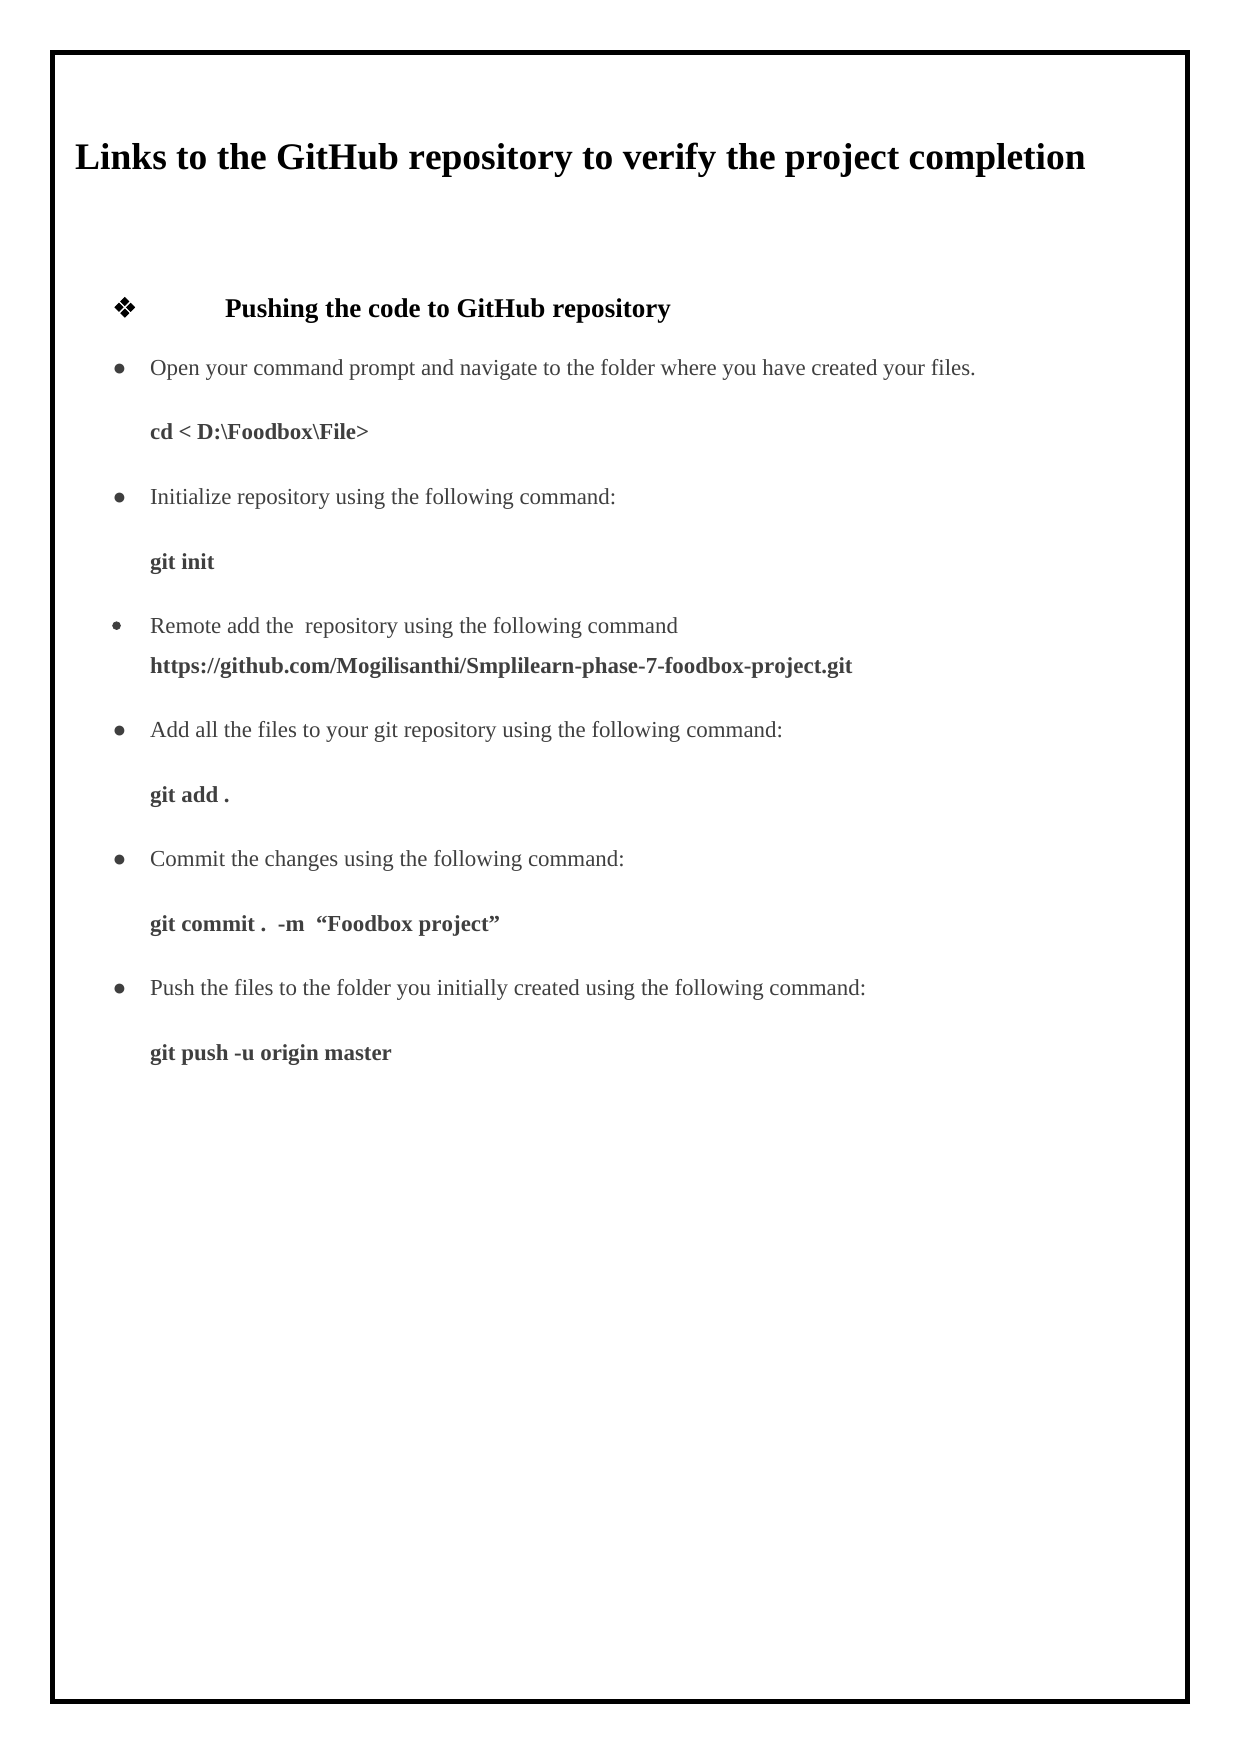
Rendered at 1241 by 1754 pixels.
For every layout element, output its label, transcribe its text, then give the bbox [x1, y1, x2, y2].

list Initialize repository using the following command: [112, 483, 1165, 510]
list Commit the changes using the following command: [112, 845, 1165, 872]
text cd < D:\Foodbox\File> [75, 418, 1165, 444]
subtitle Pushing the code to GitHub repository [112, 292, 1165, 323]
text git push -u origin master [75, 1039, 1165, 1065]
text git init [150, 548, 1165, 574]
list Open your command prompt and navigate to the folder where you have created your files. [112, 354, 1165, 380]
list Remote add the repository using the following command [112, 612, 1165, 639]
text Links to the GitHub repository to verify the project completion [75, 134, 1165, 177]
text git commit . -m “Foodbox project” [150, 910, 1165, 936]
list https://github.com/Mogilisanthi/Smplilearn-phase-7-foodbox-project.git [150, 652, 1165, 678]
list Push the files to the folder you initially created using the following command: [112, 974, 1165, 1001]
list Add all the files to your git repository using the following command: [112, 716, 1165, 743]
text git add . [75, 781, 1165, 807]
